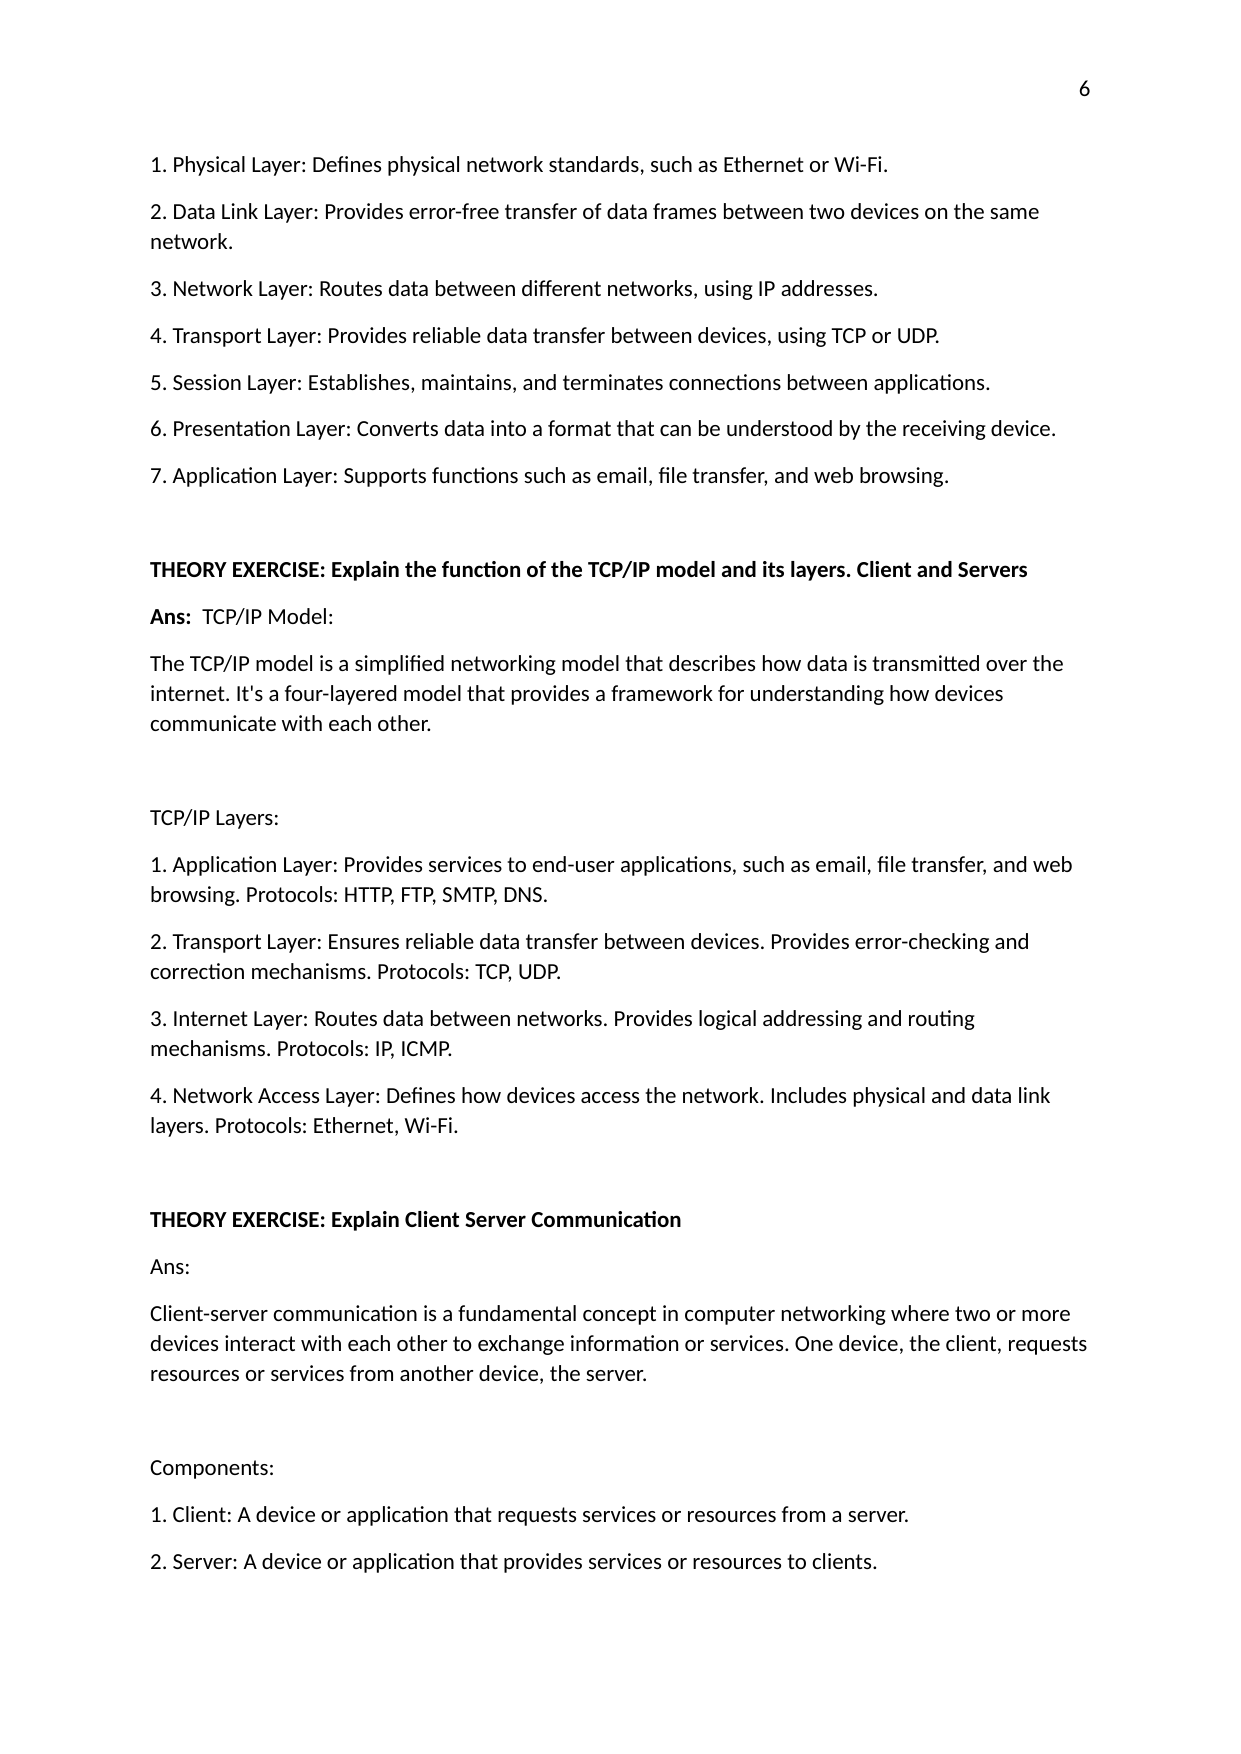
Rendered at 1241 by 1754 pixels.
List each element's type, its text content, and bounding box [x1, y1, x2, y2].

text 2. Transport Layer: Ensures reliable data transfer between devices. Provides error-checking and correction mechanisms. Protocols: TCP, UDP. [150, 927, 1090, 985]
text 7. Application Layer: Supports functions such as email, file transfer, and web browsing. [150, 461, 1090, 489]
text 1. Client: A device or application that requests services or resources from a server. [150, 1500, 1090, 1528]
text Ans: [150, 1252, 1090, 1280]
text The TCP/IP model is a simplified networking model that describes how data is transmitted over the internet. It's a four-layered model that provides a framework for understanding how devices communicate with each other. [150, 649, 1090, 737]
text 2. Data Link Layer: Provides error-free transfer of data frames between two devices on the same network. [150, 197, 1090, 255]
text Components: [150, 1453, 1090, 1481]
text 4. Network Access Layer: Defines how devices access the network. Includes physical and data link layers. Protocols: Ethernet, Wi-Fi. [150, 1081, 1090, 1139]
text 5. Session Layer: Establishes, maintains, and terminates connections between applications. [150, 368, 1090, 396]
text 4. Transport Layer: Provides reliable data transfer between devices, using TCP or UDP. [150, 321, 1090, 349]
text 3. Internet Layer: Routes data between networks. Provides logical addressing and routing mechanisms. Protocols: IP, ICMP. [150, 1004, 1090, 1062]
text 3. Network Layer: Routes data between different networks, using IP addresses. [150, 274, 1090, 302]
text 2. Server: A device or application that provides services or resources to clients. [150, 1547, 1090, 1575]
text Ans: TCP/IP Model: [150, 602, 1090, 630]
text 1. Physical Layer: Defines physical network standards, such as Ethernet or Wi-Fi. [150, 150, 1090, 178]
text 6. Presentation Layer: Converts data into a format that can be understood by the receiving device. [150, 414, 1090, 443]
text TCP/IP Layers: [150, 803, 1090, 831]
text Client-server communication is a fundamental concept in computer networking where two or more devices interact with each other to exchange information or services. One device, the client, requests resources or services from another device, the server. [150, 1299, 1090, 1387]
text THEORY EXERCISE: Explain the function of the TCP/IP model and its layers. Client and Servers [150, 555, 1090, 583]
text 1. Application Layer: Provides services to end-user applications, such as email, file transfer, and web browsing. Protocols: HTTP, FTP, SMTP, DNS. [150, 850, 1090, 908]
text THEORY EXERCISE: Explain Client Server Communication [150, 1205, 1090, 1233]
